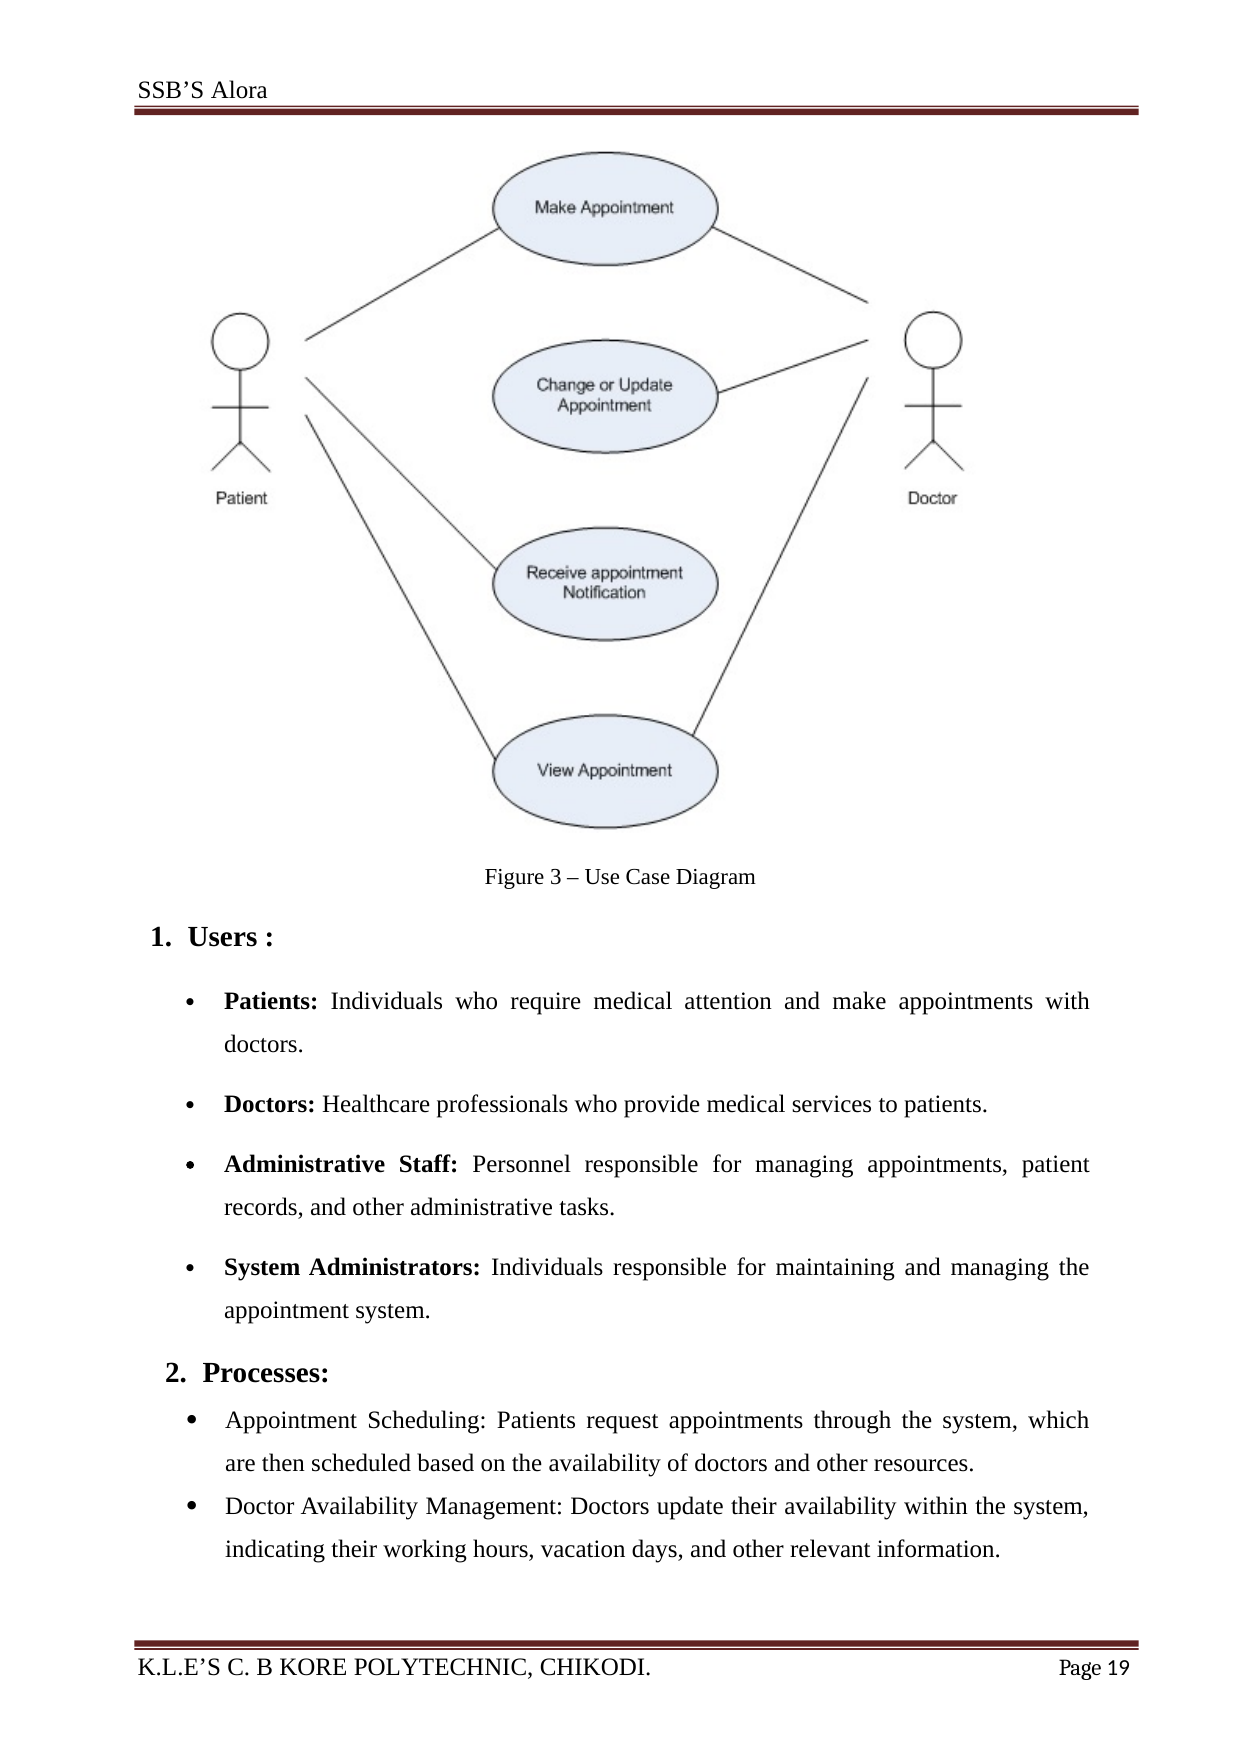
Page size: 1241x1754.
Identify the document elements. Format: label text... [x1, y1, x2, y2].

list Doctors: Healthcare professionals who provide medical services to patients. [186, 1089, 1090, 1118]
picture [150, 150, 1052, 833]
list Patients: Individuals who require medical attention and make appointments with doctors. [186, 986, 1090, 1058]
text Figure 3 – Use Case Diagram [150, 863, 1090, 889]
list Users : [150, 919, 1090, 953]
list System Administrators: Individuals responsible for maintaining and managing the appointment system. [186, 1252, 1090, 1324]
list Processes: [165, 1355, 1090, 1388]
list Administrative Staff: Personnel responsible for managing appointments, patient records, and other administrative tasks. [186, 1149, 1090, 1221]
list Doctor Availability Management: Doctors update their availability within the system, indicating their working hours, vacation days, and other relevant information. [187, 1491, 1090, 1563]
list Appointment Scheduling: Patients request appointments through the system, which are then scheduled based on the availability of doctors and other resources. [187, 1405, 1090, 1477]
